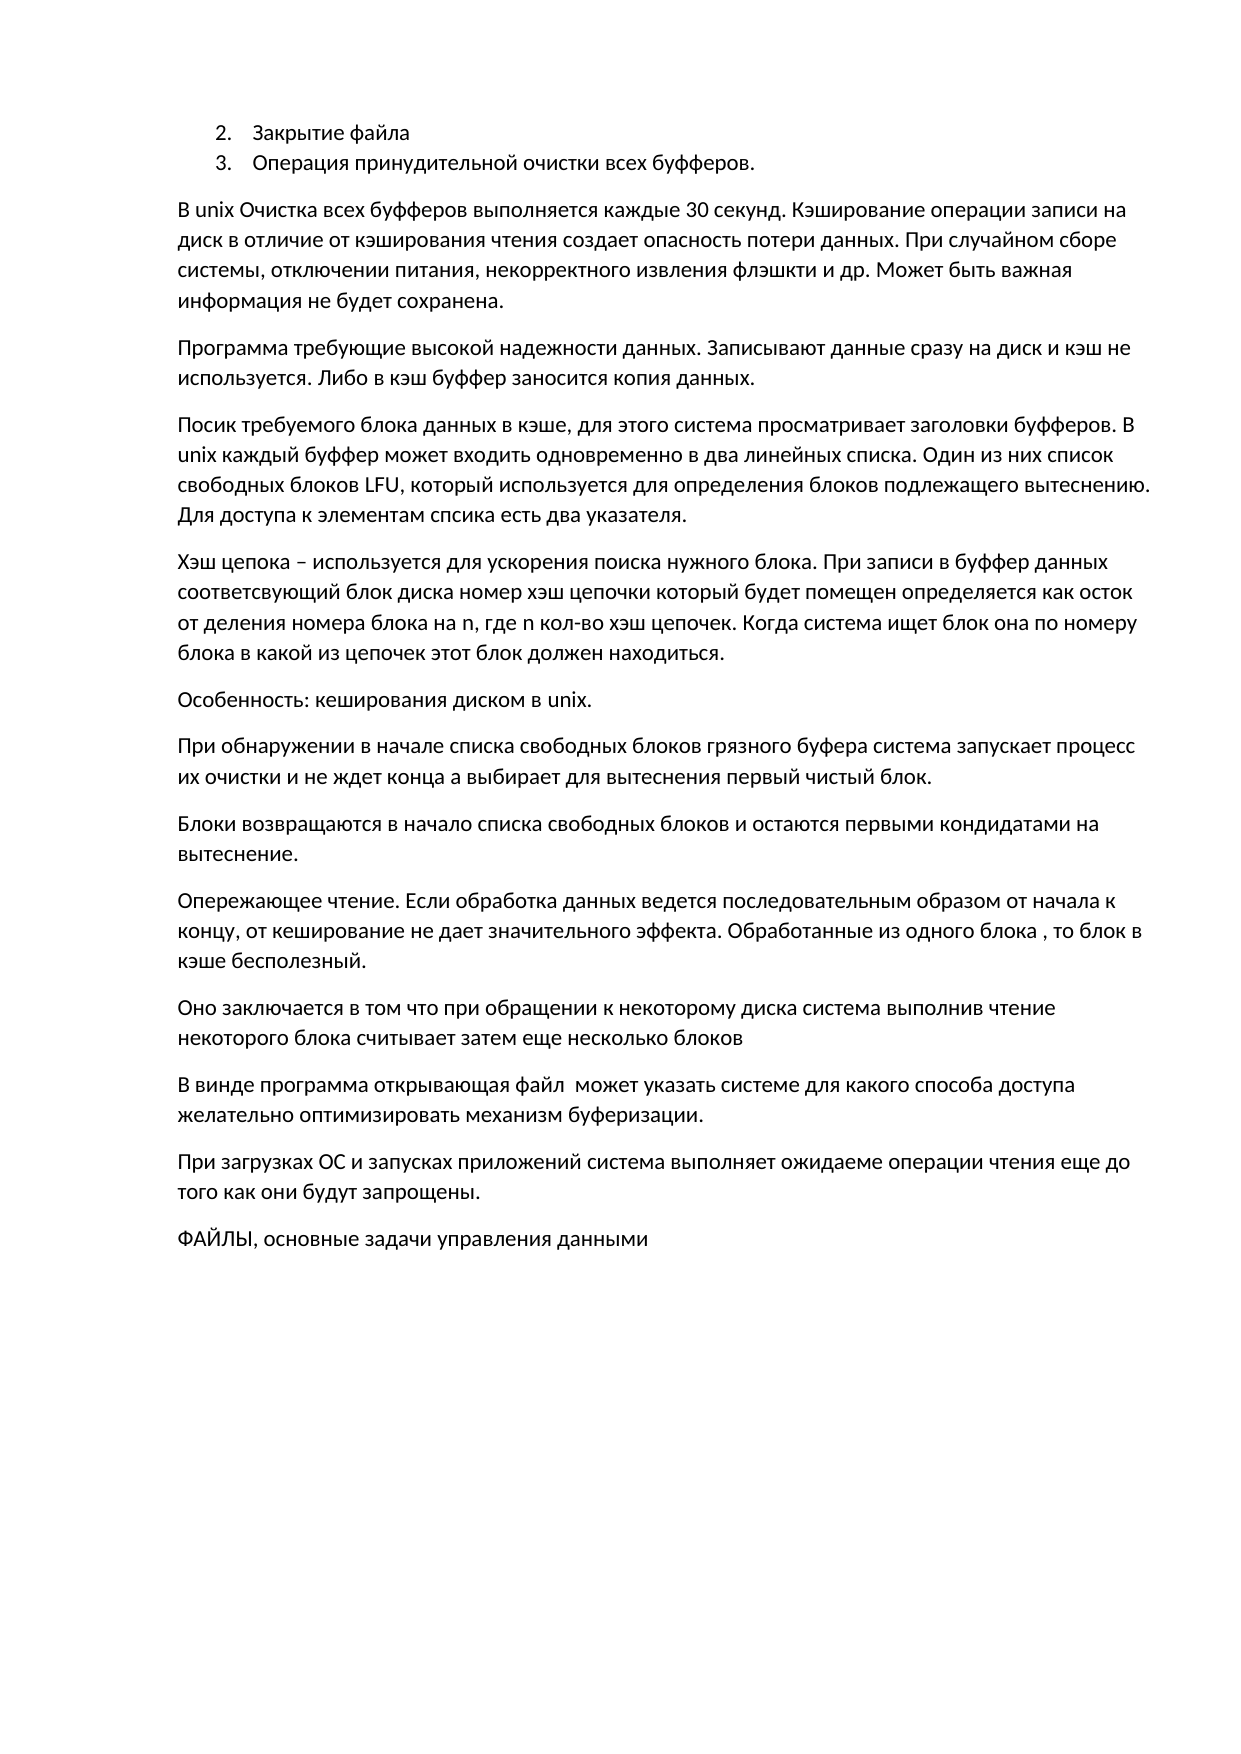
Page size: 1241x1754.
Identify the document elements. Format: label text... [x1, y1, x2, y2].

text Блоки возвращаются в начало списка свободных блоков и остаются первыми кондидатами на вытеснение. [177, 809, 1152, 867]
list Операция принудительной очистки всех буфферов. [215, 148, 1152, 176]
text В винде программа открывающая файл может указать системе для какого способа доступа желательно оптимизировать механизм буферизации. [177, 1070, 1152, 1128]
list Закрытие файла [215, 118, 1152, 146]
text Оно заключается в том что при обращении к некоторому диска система выполнив чтение некоторого блока считывает затем еще несколько блоков [177, 993, 1152, 1051]
text Особенность: кеширования диском в unix. [177, 685, 1152, 713]
text Программа требующие высокой надежности данных. Записывают данные сразу на диск и кэш не используется. Либо в кэш буффер заносится копия данных. [177, 333, 1152, 391]
text ФАЙЛЫ, основные задачи управления данными [177, 1224, 1152, 1252]
text Хэш цепока – используется для ускорения поиска нужного блока. При записи в буффер данных соответсвующий блок диска номер хэш цепочки который будет помещен определяется как осток от деления номера блока на n, где n кол-во хэш цепочек. Когда система ищет блок она по номеру блока в какой из цепочек этот блок должен находиться. [177, 547, 1152, 666]
text В unix Очистка всех буфферов выполняется каждые 30 секунд. Кэширование операции записи на диск в отличие от кэширования чтения создает опасность потери данных. При случайном сборе системы, отключении питания, некорректного извления флэшкти и др. Может быть важная информация не будет сохранена. [177, 195, 1152, 314]
text Опережающее чтение. Если обработка данных ведется последовательным образом от начала к концу, от кеширование не дает значительного эффекта. Обработанные из одного блока , то блок в кэше бесполезный. [177, 886, 1152, 974]
text При обнаружении в начале списка свободных блоков грязного буфера система запускает процесс их очистки и не ждет конца а выбирает для вытеснения первый чистый блок. [177, 732, 1152, 790]
text При загрузках ОС и запусках приложений система выполняет ожидаеме операции чтения еще до того как они будут запрощены. [177, 1147, 1152, 1206]
text Посик требуемого блока данных в кэше, для этого система просматривает заголовки буфферов. В unix каждый буффер может входить одновременно в два линейных списка. Один из них список свободных блоков LFU, который используется для определения блоков подлежащего вытеснению. Для доступа к элементам спсика есть два указателя. [177, 410, 1152, 528]
